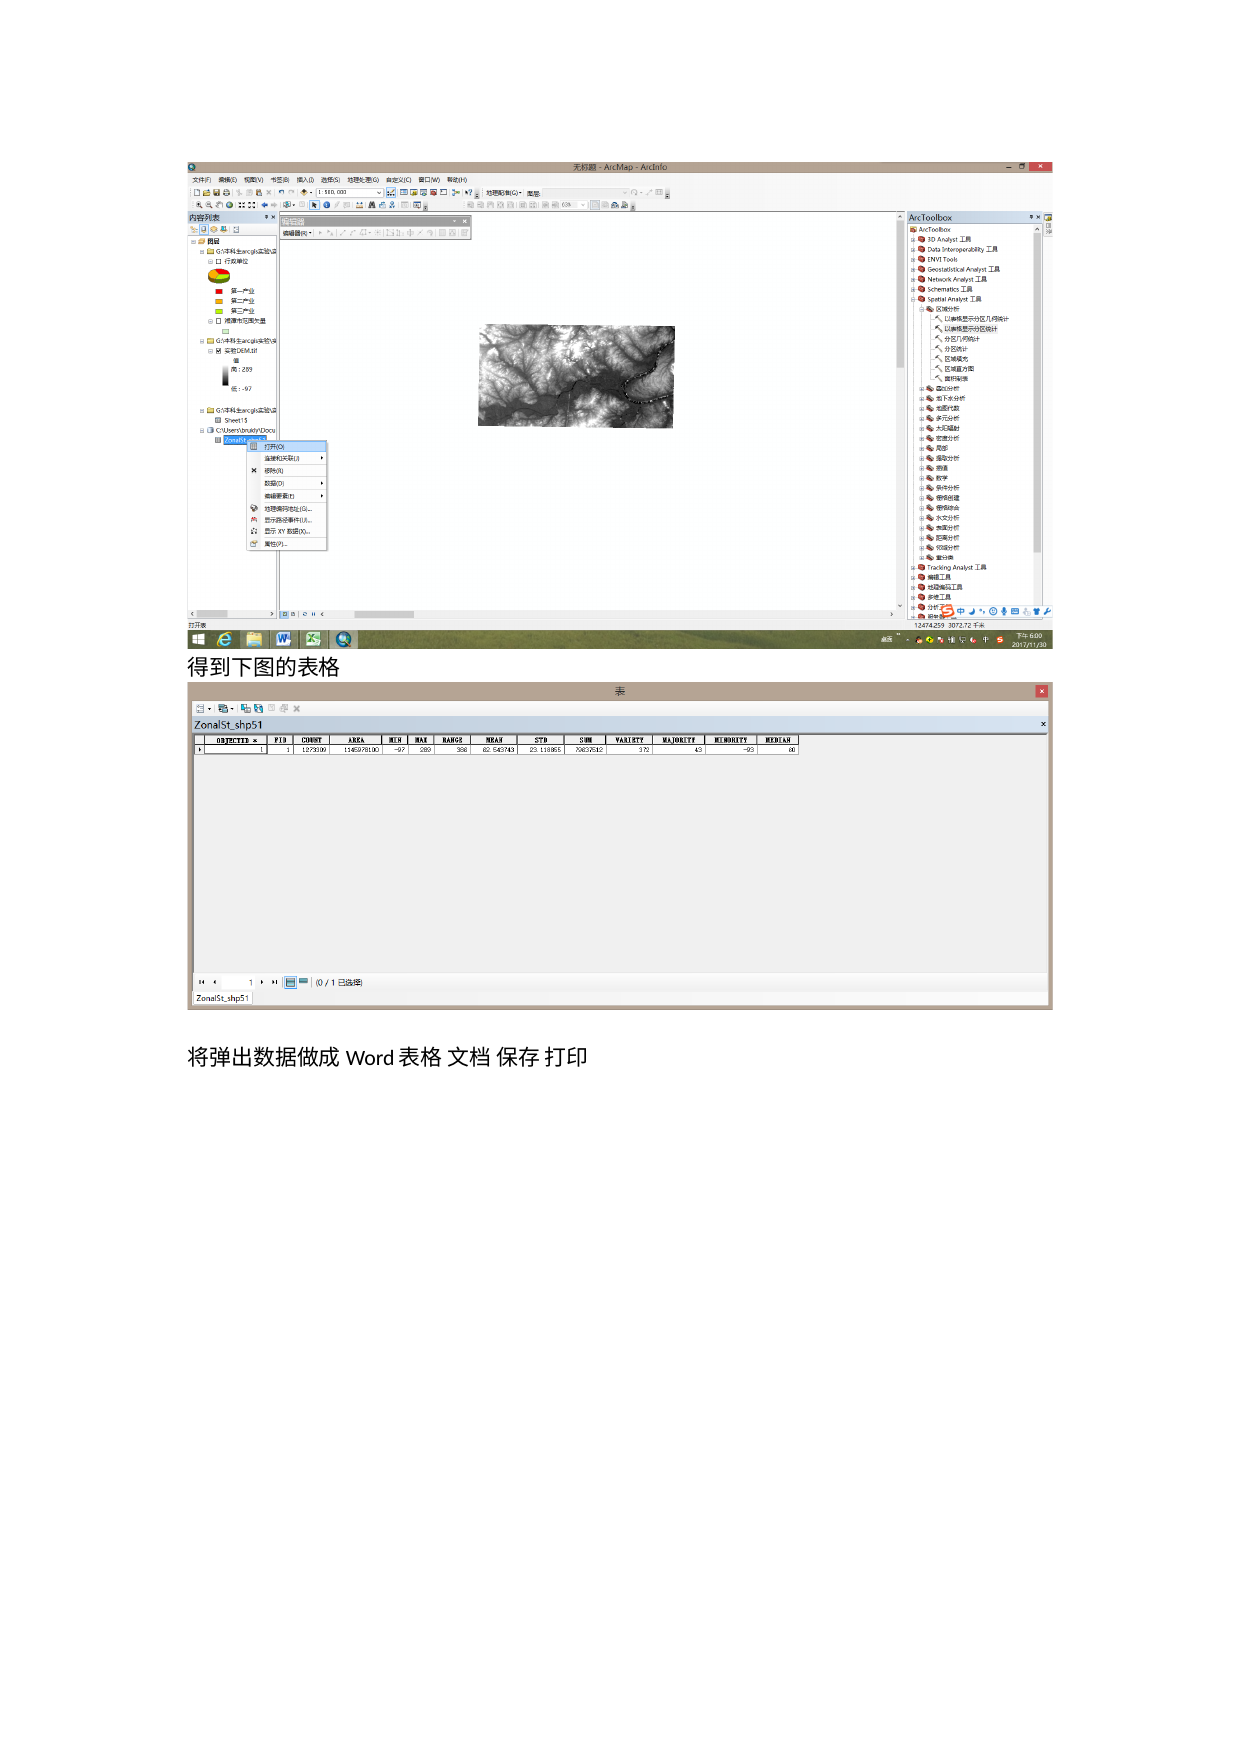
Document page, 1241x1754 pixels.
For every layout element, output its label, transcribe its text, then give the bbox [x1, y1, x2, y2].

picture [187, 682, 1053, 1010]
picture [187, 162, 1053, 649]
text 得到下图的表格 [187, 649, 1053, 682]
text 将弹出数据做成 Word表格 文档 保存 打印 [187, 1039, 1053, 1072]
